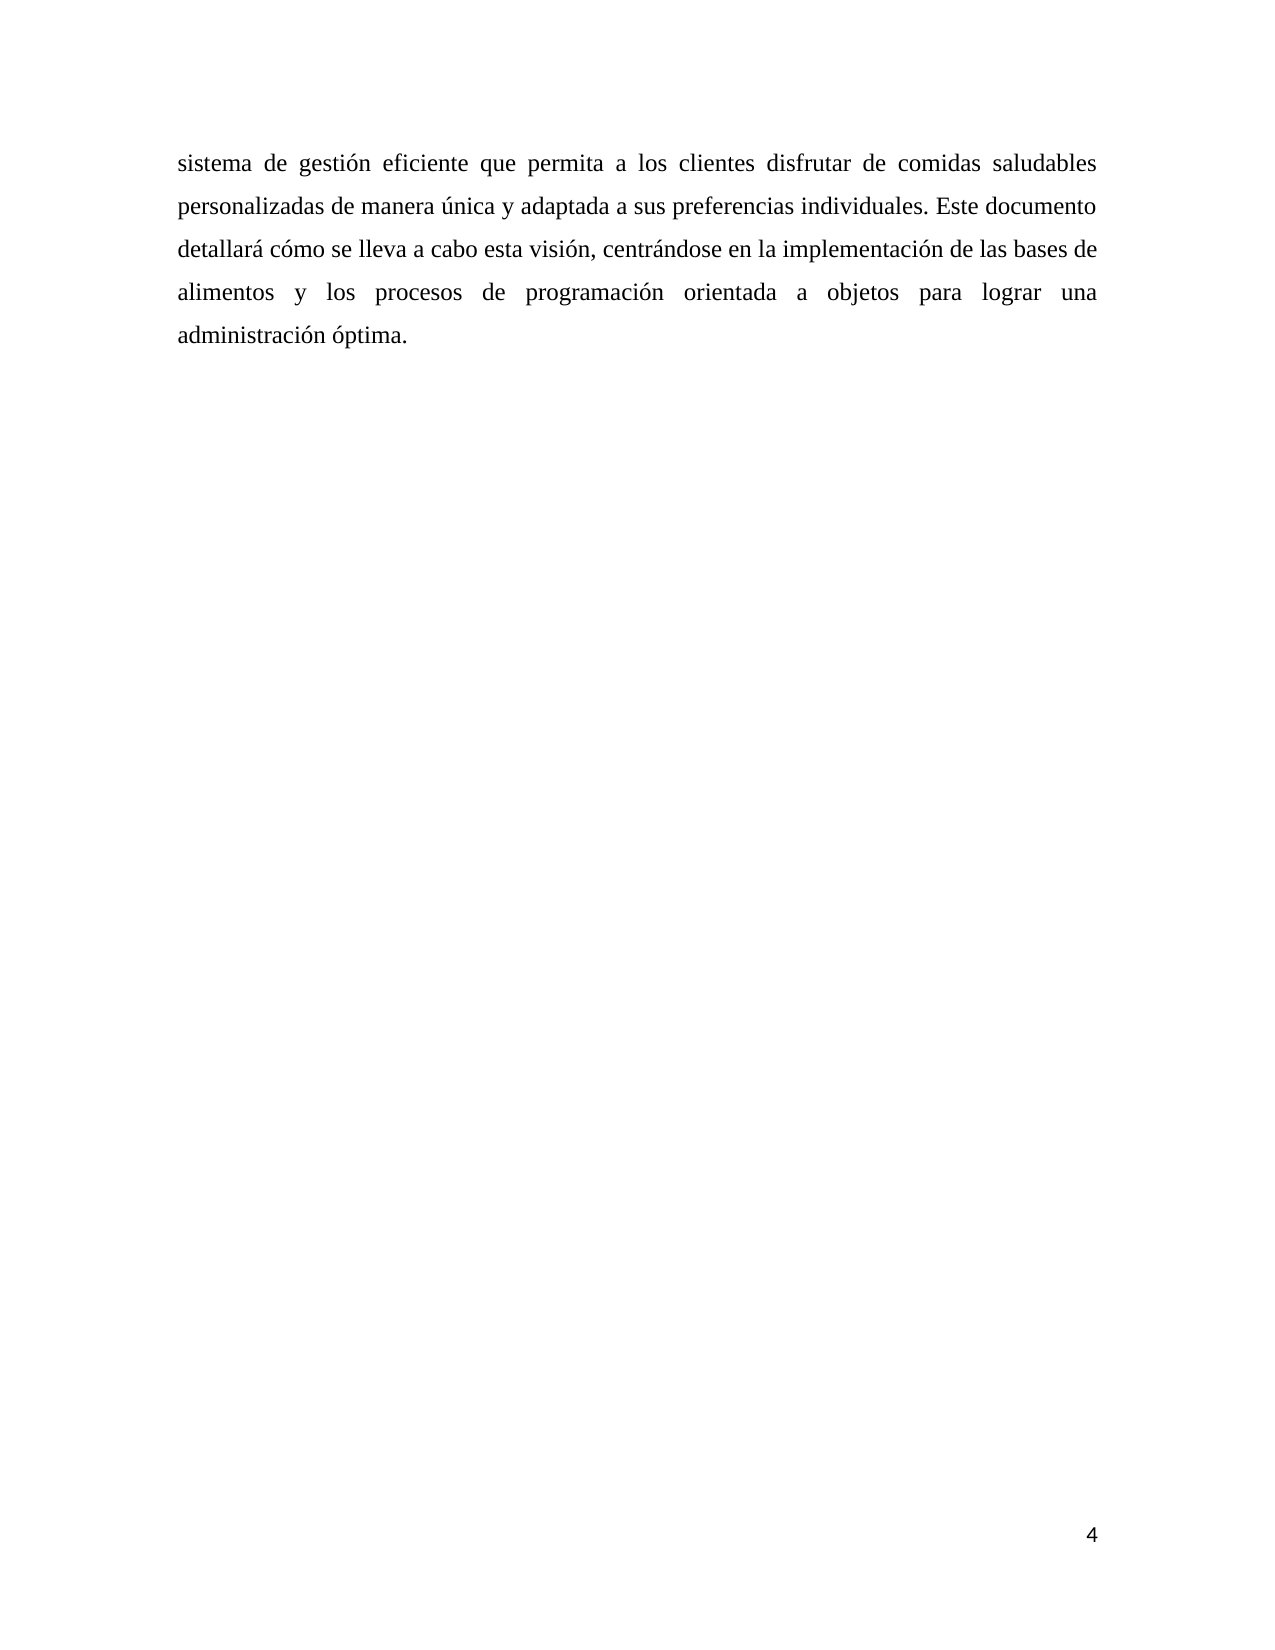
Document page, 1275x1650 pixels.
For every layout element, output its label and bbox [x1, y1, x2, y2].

text [177, 148, 1098, 349]
